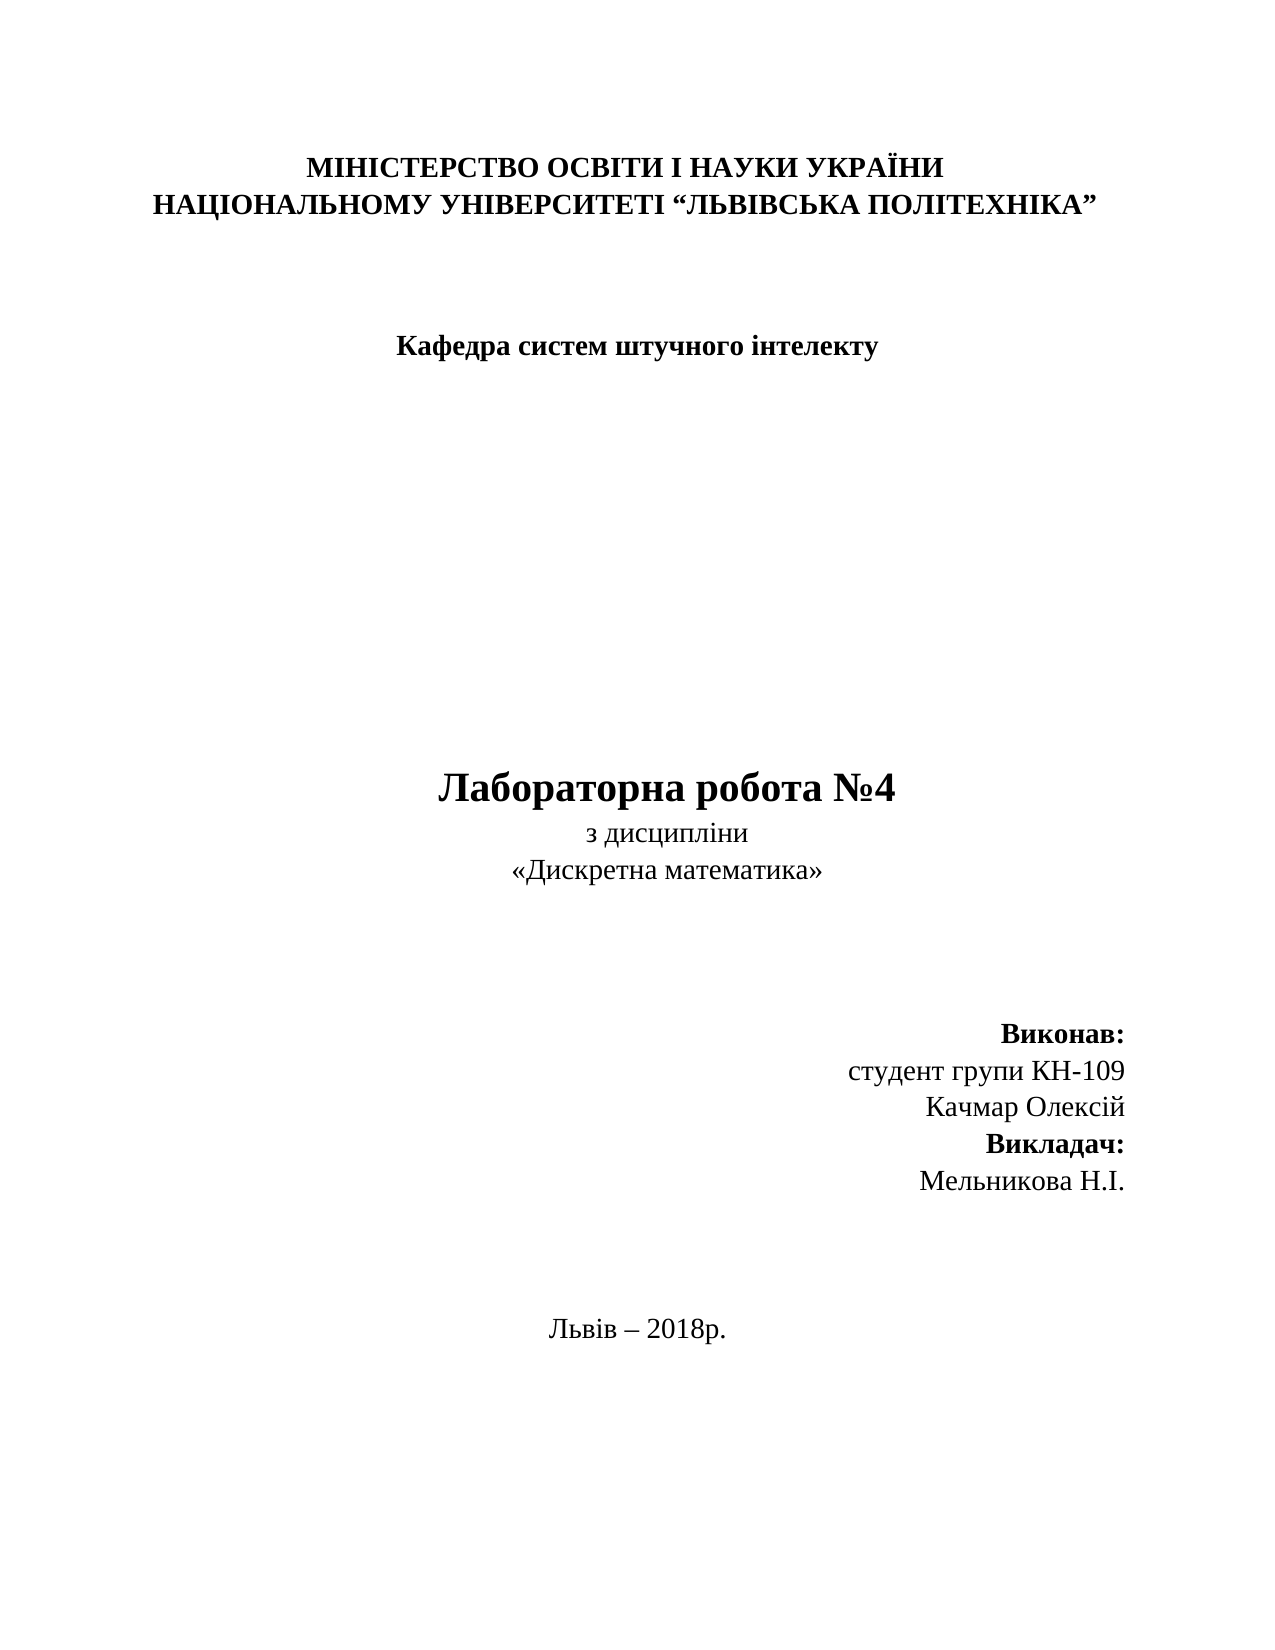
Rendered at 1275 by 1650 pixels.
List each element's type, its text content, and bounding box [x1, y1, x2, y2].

text Кафедра систем штучного інтелекту [150, 328, 1125, 361]
text Лабораторна робота №4 [150, 763, 1125, 811]
text НАЦІОНАЛЬНОМУ УНІВЕРСИТЕТІ “ЛЬВІВСЬКА ПОЛІТЕХНІКА” [150, 187, 1100, 220]
text Львів – 2018р. [150, 1311, 1125, 1344]
text Качмар Олексій [741, 1089, 1125, 1123]
text Виконав: [150, 1016, 1125, 1049]
text студент групи КН-109 [741, 1053, 1125, 1086]
text «Дискретна математика» [150, 852, 1125, 886]
text Мельникова Н.І. [741, 1163, 1125, 1197]
text Викладач: [741, 1126, 1125, 1160]
text МІНІСТЕРСТВО ОСВІТИ І НАУКИ УКРАЇНИ [150, 150, 1100, 183]
text з дисципліни [150, 816, 1125, 849]
